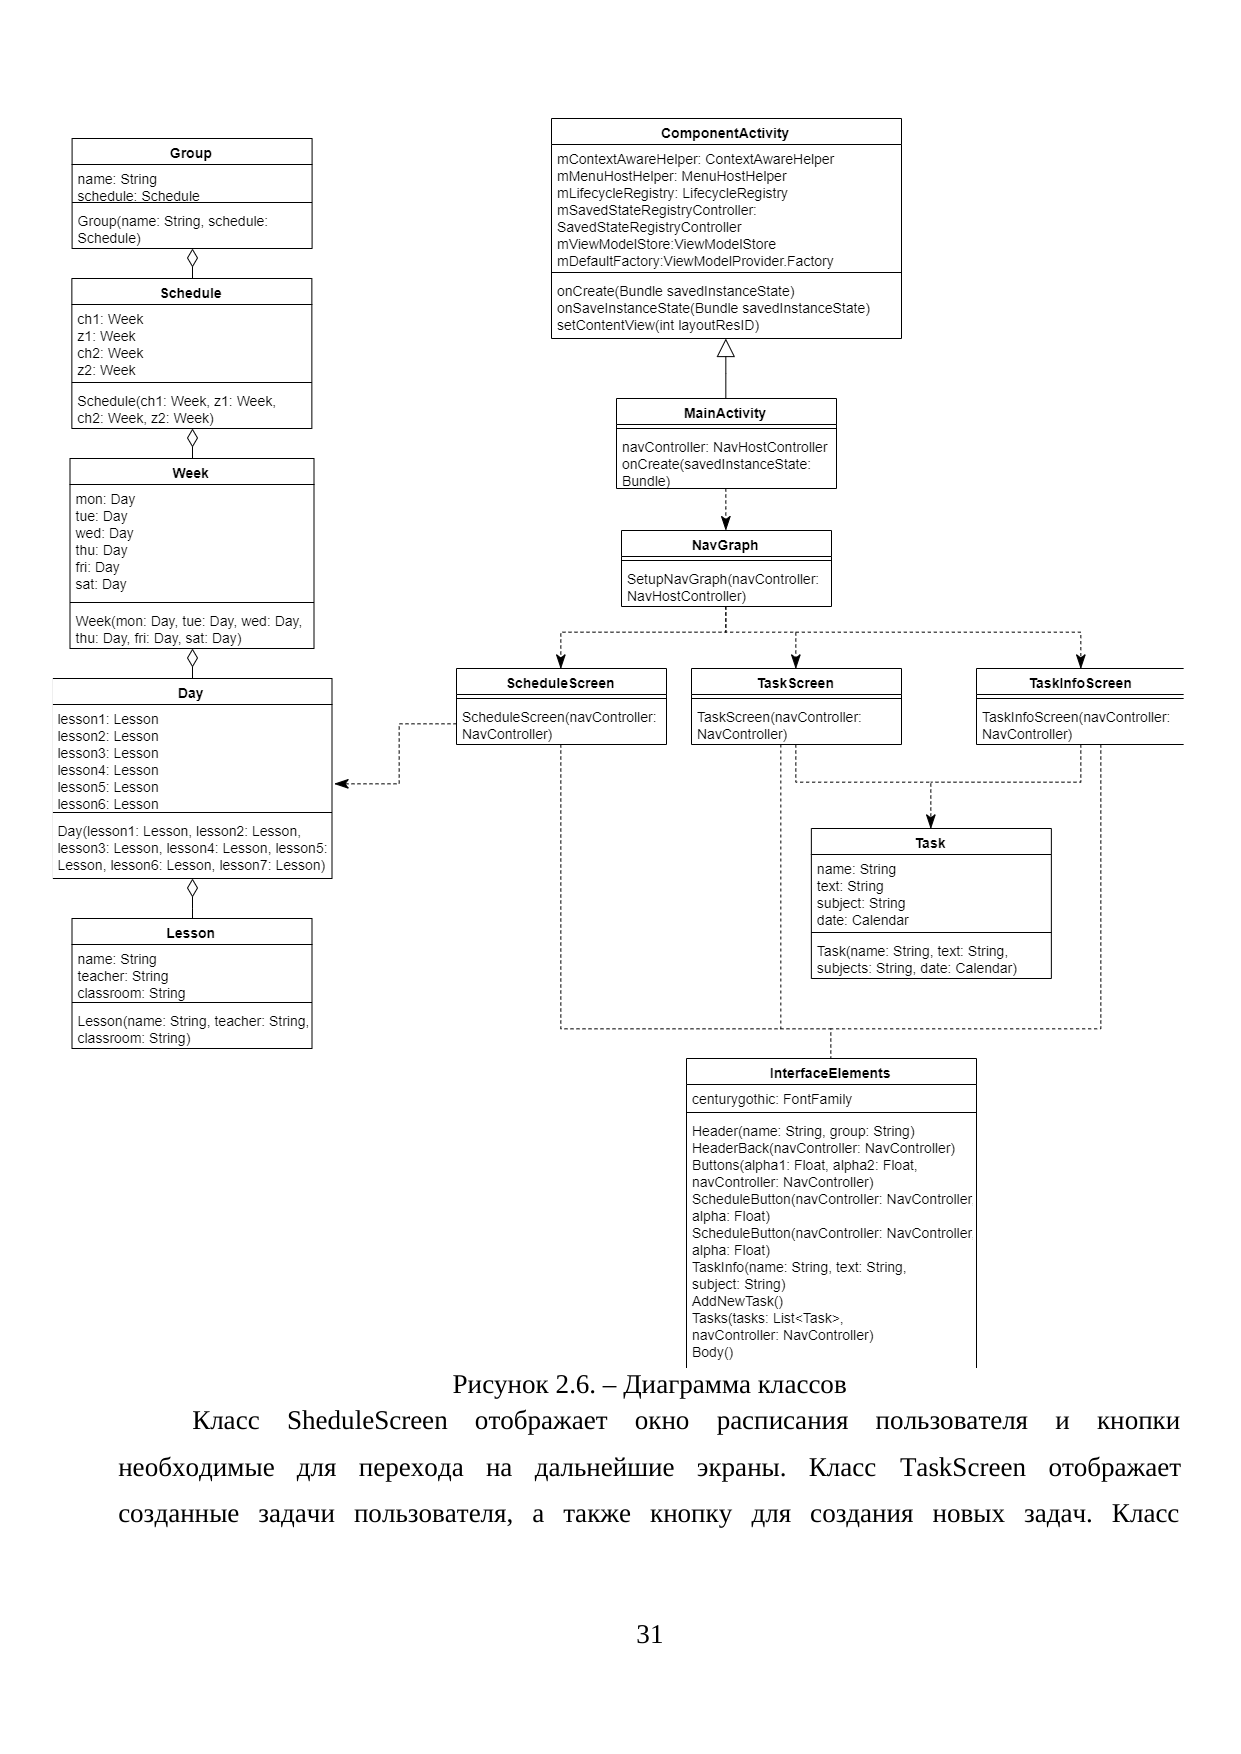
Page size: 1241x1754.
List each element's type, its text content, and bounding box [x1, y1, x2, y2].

picture [52, 118, 1183, 1366]
text Рисунок 2.6. – Диаграмма классов [118, 1366, 1181, 1400]
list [118, 1404, 1181, 1529]
